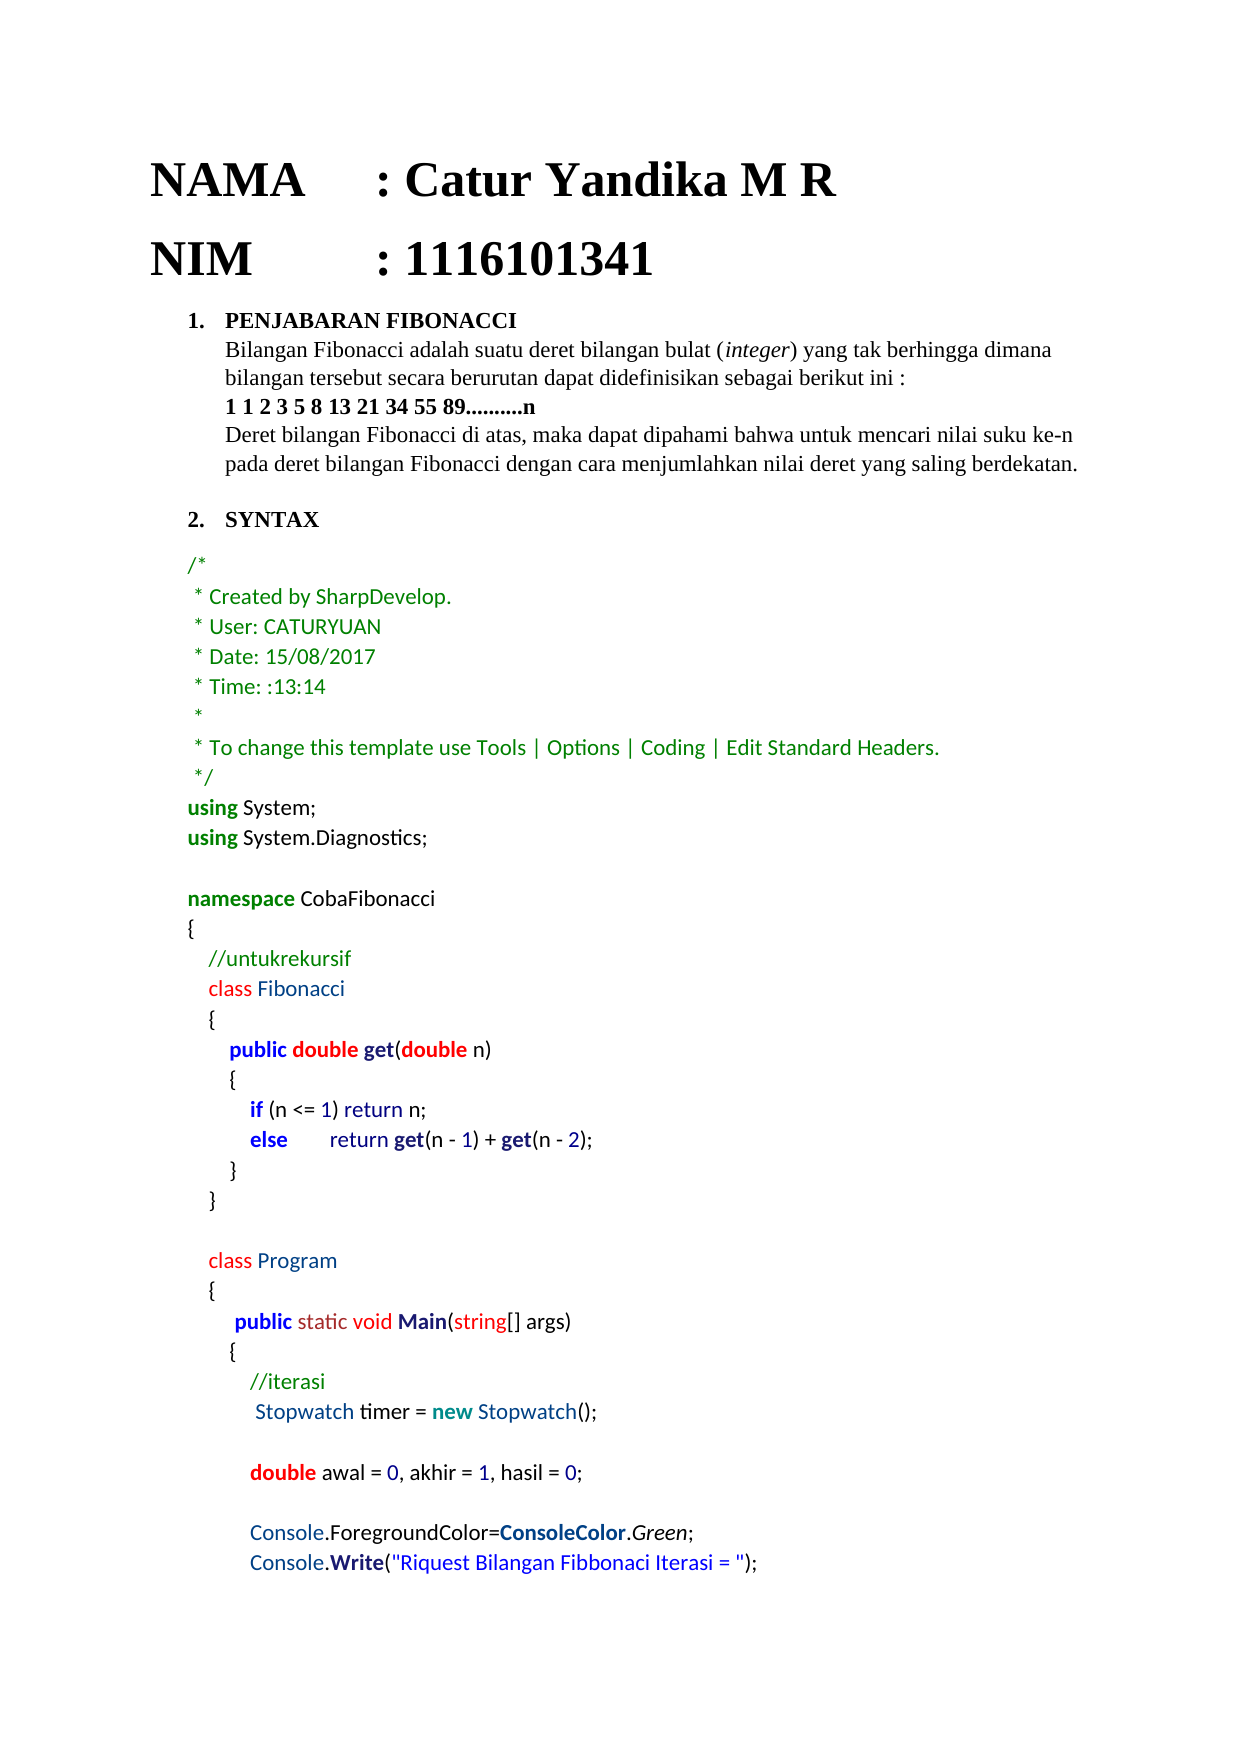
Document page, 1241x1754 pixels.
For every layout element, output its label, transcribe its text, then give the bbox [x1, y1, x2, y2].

text NIM : 1116101341 [150, 229, 1090, 286]
list PENJABARAN FIBONACCI [187, 307, 1090, 334]
list SYNTAX [187, 507, 1090, 533]
list Bilangan Fibonacci adalah suatu deret bilangan bulat (integer) yang tak berhingga dimana bilangan tersebut secara berurutan dapat didefinisikan sebagai berikut ini : 1 1 2 3 5 8 13 21 34 55 89..........n [225, 336, 1090, 419]
text NAMA : Catur Yandika M R [150, 150, 1090, 207]
list Deret bilangan Fibonacci di atas, maka dapat dipahami bahwa untuk mencari nilai suku ke-n pada deret bilangan Fibonacci dengan cara menjumlahkan nilai deret yang saling berdekatan. [225, 421, 1090, 476]
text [187, 552, 1090, 1577]
